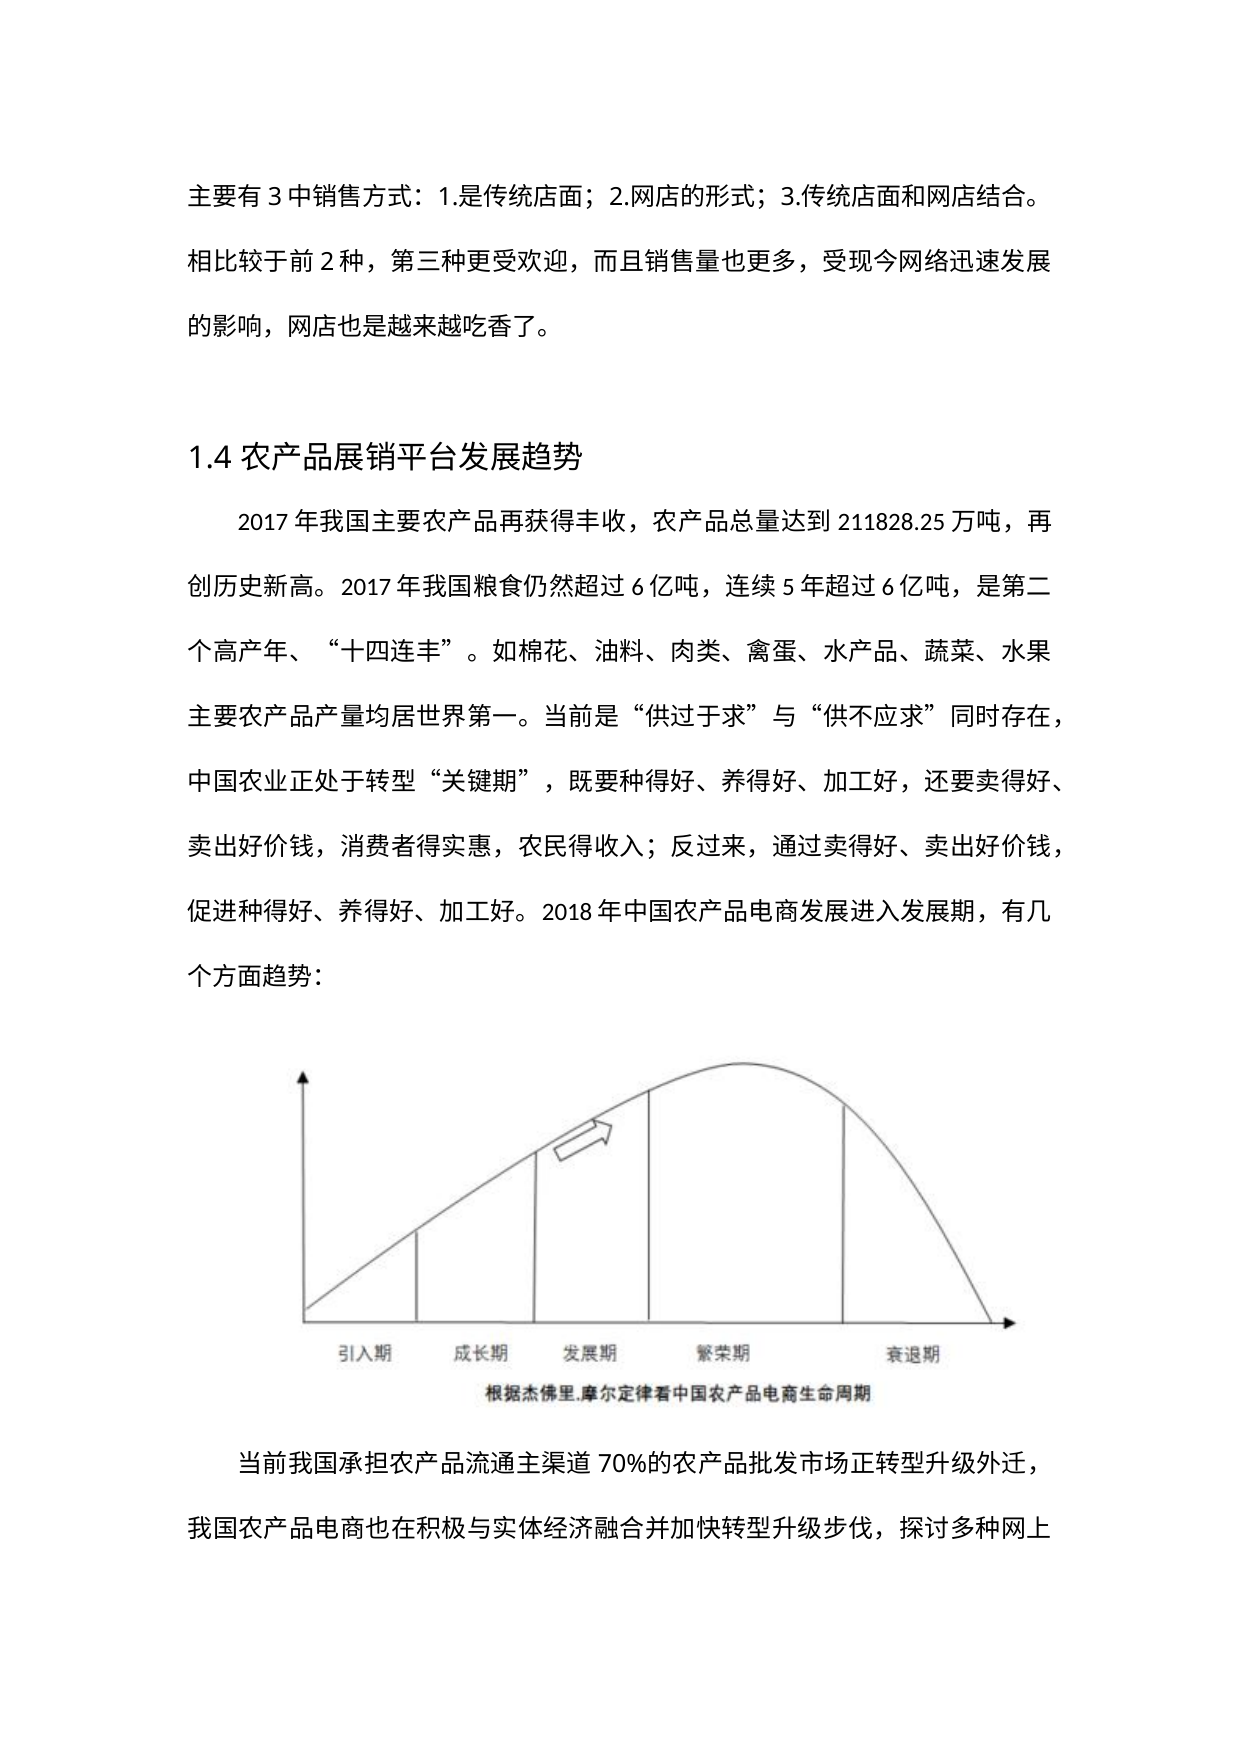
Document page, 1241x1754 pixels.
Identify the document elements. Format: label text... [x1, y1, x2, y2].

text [187, 1429, 1053, 1559]
text 2017年我国主要农产品再获得丰收，农产品总量达到211828.25万吨，再创历史新高。2017年我国粮食仍然超过6亿吨，连续5年超过6亿吨，是第二个高产年、“十四连丰”。如棉花、油料、肉类、禽蛋、水产品、蔬菜、水果主要农产品产量均居世界第一。当前是“供过于求”与“供不应求”同时存在，中国农业正处于转型“关键期”，既要种得好、养得好、加工好，还要卖得好、卖出好价钱，消费者得实惠，农民得收入；反过来，通过卖得好、卖出好价钱，促进种得好、养得好、加工好。2018年中国农产品电商发展进入发展期，有几个方面趋势： [187, 487, 1053, 1007]
text 1.4 农产品展销平台发展趋势 [187, 422, 1053, 487]
picture [237, 1007, 1094, 1420]
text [187, 162, 1053, 357]
